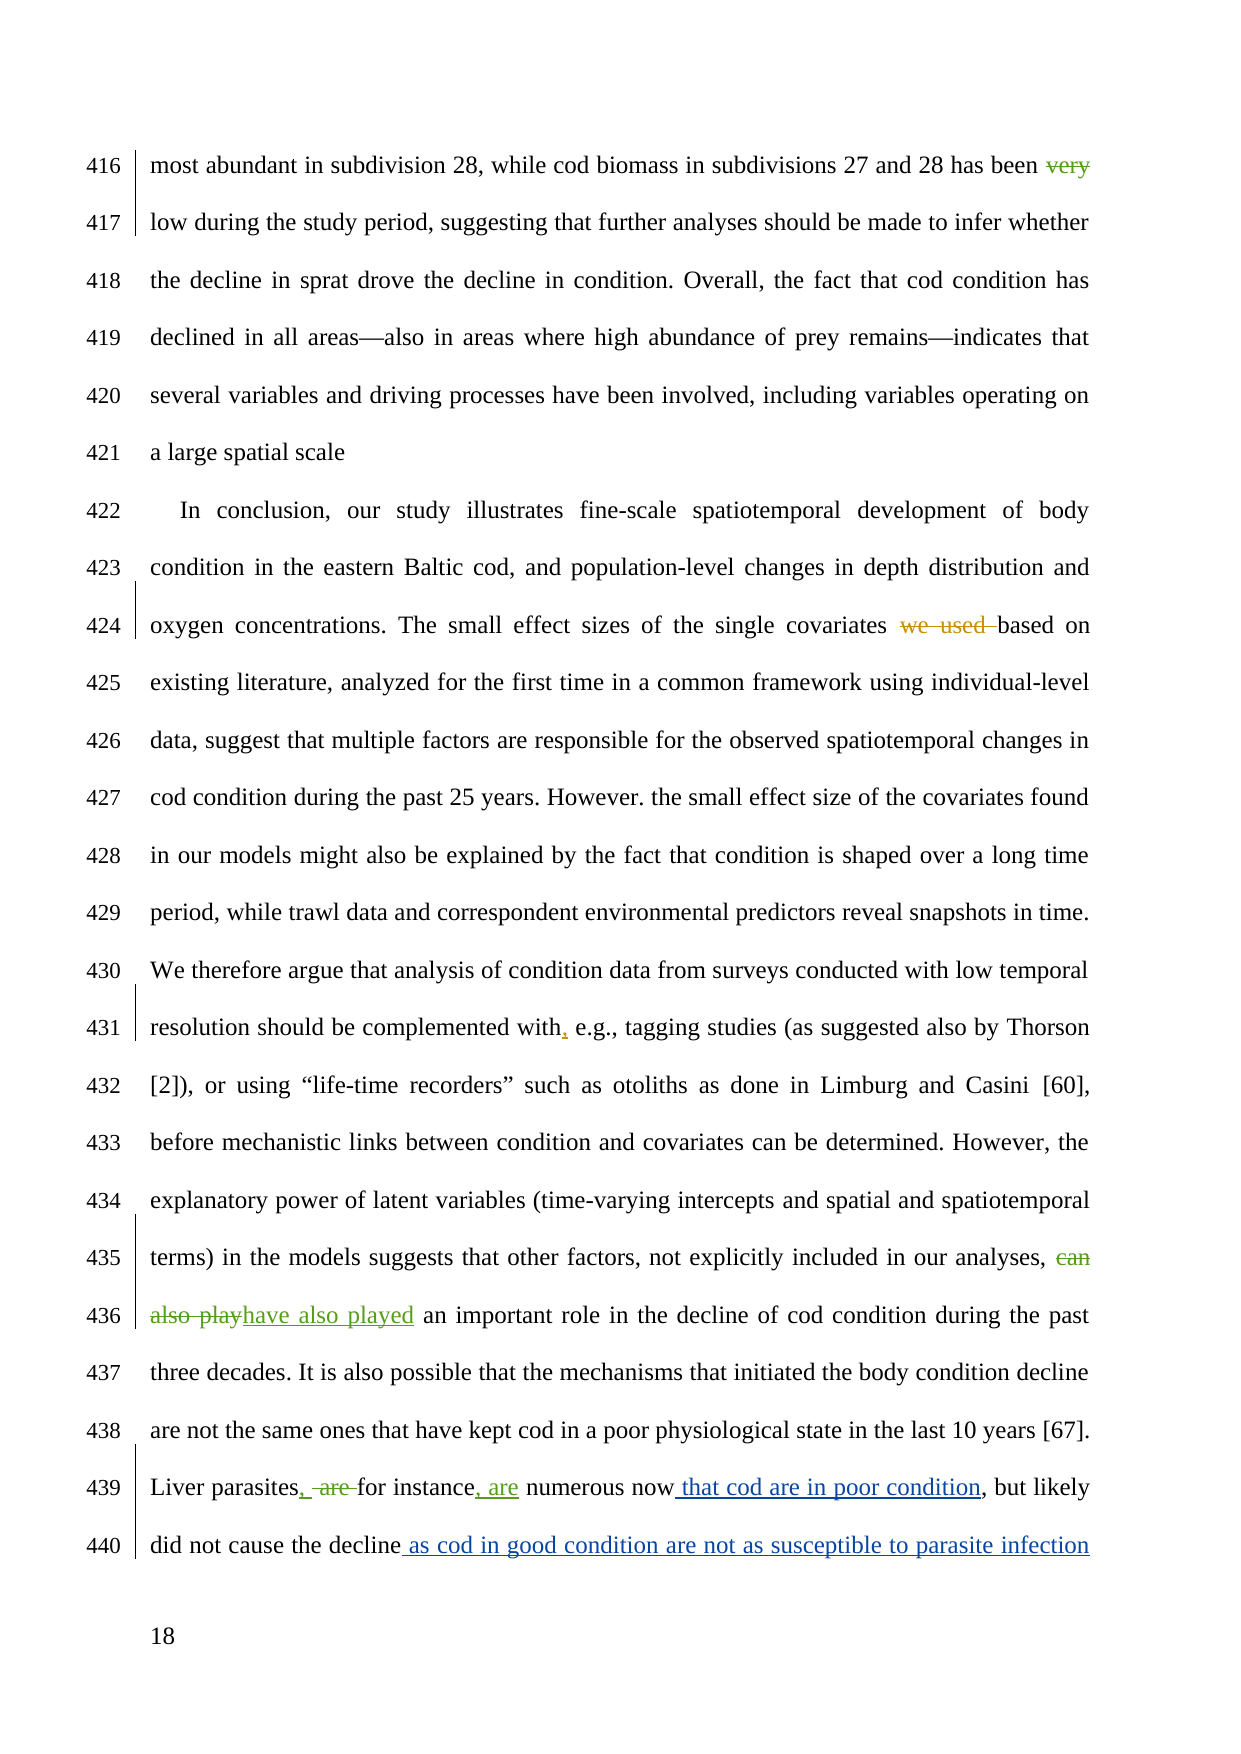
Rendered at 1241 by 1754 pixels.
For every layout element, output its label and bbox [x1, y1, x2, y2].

text [150, 150, 1090, 466]
text [150, 495, 1090, 1559]
